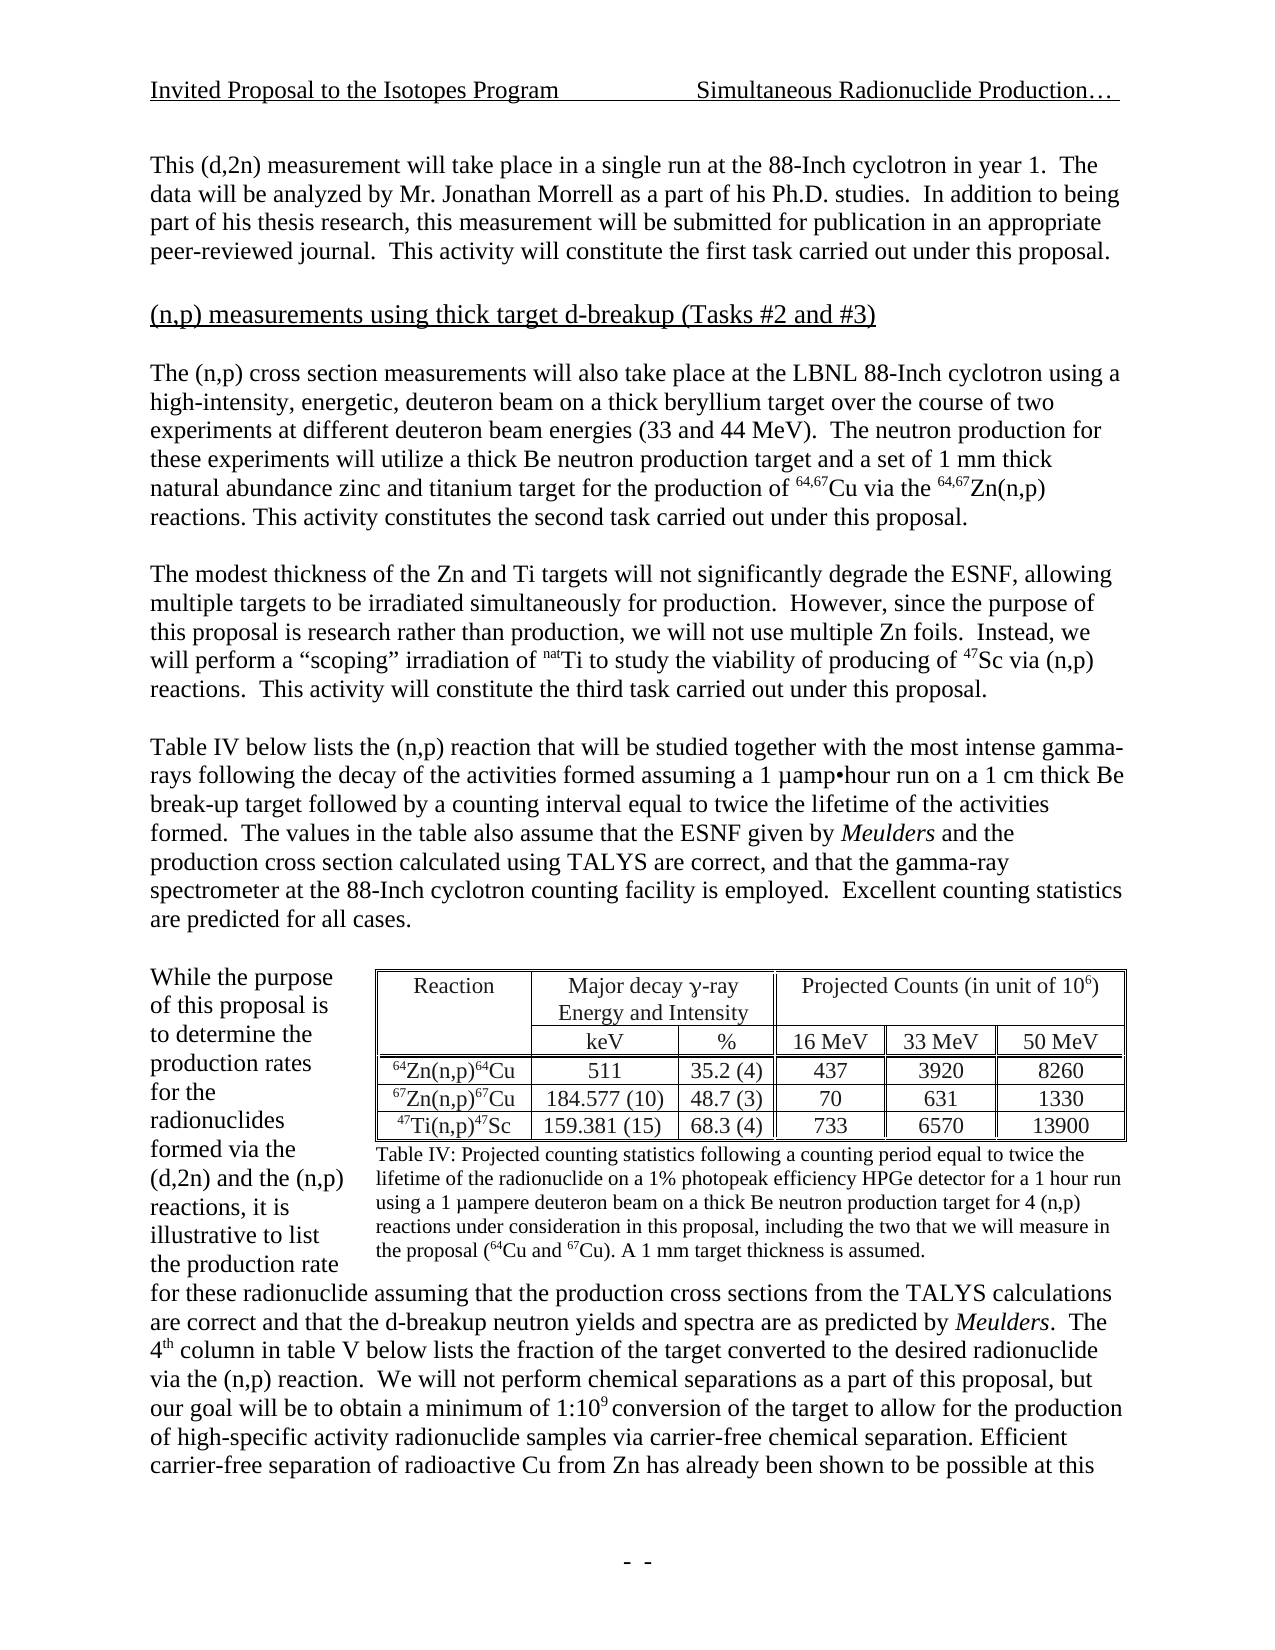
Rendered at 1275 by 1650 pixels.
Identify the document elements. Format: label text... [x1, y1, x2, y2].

subtitle (n,p) measurements using thick target d-breakup (Tasks #2 and #3) [150, 298, 1125, 329]
text The (n,p) cross section measurements will also take place at the LBNL 88-Inch cyclotron using a high-intensity, energetic, deuteron beam on a thick beryllium target over the course of two experiments at different deuteron beam energies (33 and 44 MeV). The neutron production for these experiments will utilize a thick Be neutron production target and a set of 1 mm thick natural abundance zinc and titanium target for the production of 64,67Cu via the 64,67Zn(n,p) reactions. This activity constitutes the second task carried out under this proposal. [150, 358, 1125, 530]
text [150, 962, 1125, 1479]
text This (d,2n) measurement will take place in a single run at the 88-Inch cyclotron in year 1. The data will be analyzed by Mr. Jonathan Morrell as a part of his Ph.D. studies. In addition to being part of his thesis research, this measurement will be submitted for publication in an appropriate peer-reviewed journal. This activity will constitute the first task carried out under this proposal. [150, 150, 1125, 265]
text Table IV below lists the (n,p) reaction that will be studied together with the most intense gamma-rays following the decay of the activities formed assuming a 1 µamp•hour run on a 1 cm thick Be break-up target followed by a counting interval equal to twice the lifetime of the activities formed. The values in the table also assume that the ESNF given by Meulders and the production cross section calculated using TALYS are correct, and that the gamma-ray spectrometer at the 88-Inch cyclotron counting facility is employed. Excellent counting statistics are predicted for all cases. [150, 732, 1125, 933]
text The modest thickness of the Zn and Ti targets will not significantly degrade the ESNF, allowing multiple targets to be irradiated simultaneously for production. However, since the purpose of this proposal is research rather than production, we will not use multiple Zn foils. Instead, we will perform a “scoping” irradiation of natTi to study the viability of producing of 47Sc via (n,p) reactions. This activity will constitute the third task carried out under this proposal. [150, 559, 1125, 703]
